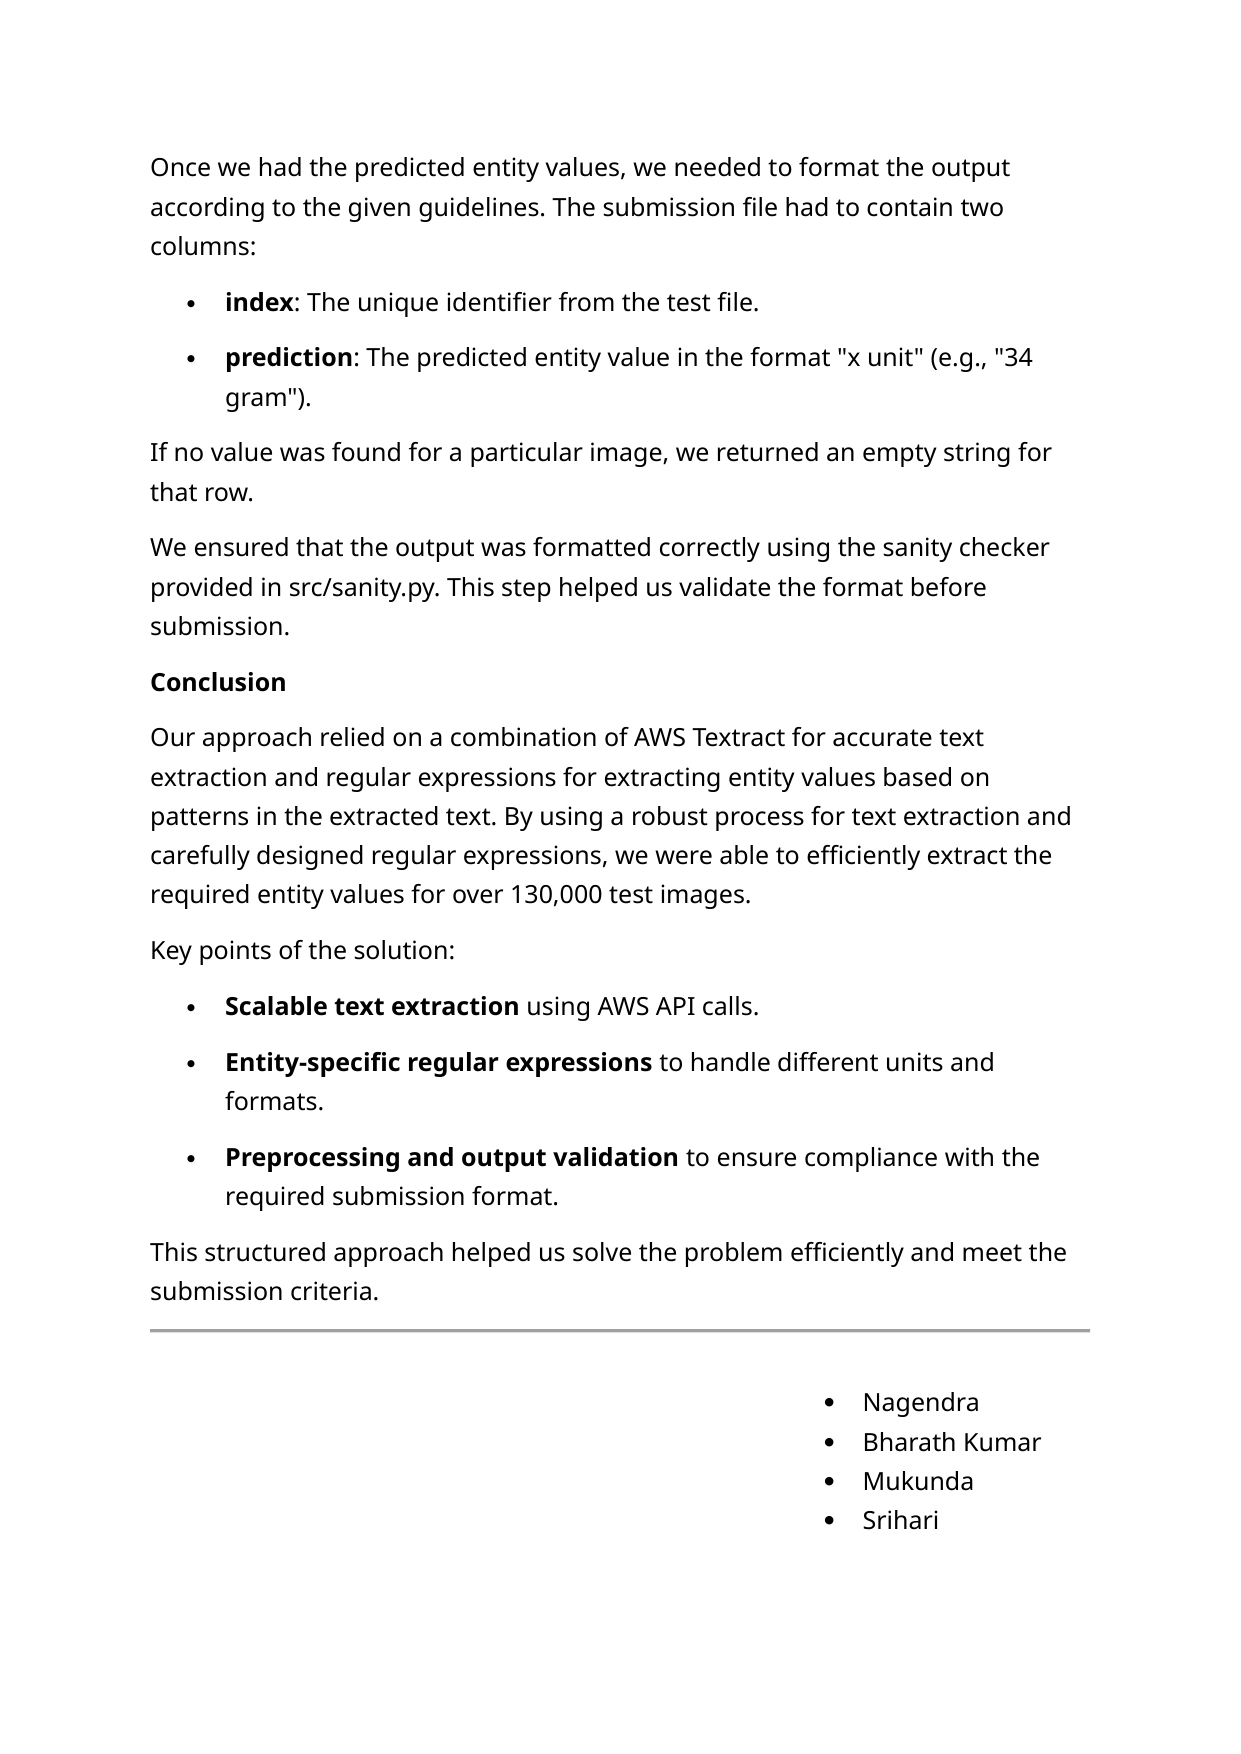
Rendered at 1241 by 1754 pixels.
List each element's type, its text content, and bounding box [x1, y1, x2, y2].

list Preprocessing and output validation to ensure compliance with the required submission format. [187, 1139, 1090, 1212]
list Mukunda [825, 1463, 1090, 1497]
text Once we had the predicted entity values, we needed to format the output according to the given guidelines. The submission file had to contain two columns: [150, 150, 1090, 262]
list Entity-specific regular expressions to handle different units and formats. [187, 1044, 1090, 1117]
text This structured approach helped us solve the problem efficiently and meet the submission criteria. [150, 1234, 1090, 1307]
list Bharath Kumar [825, 1424, 1090, 1458]
list Scalable text extraction using AWS API calls. [187, 988, 1090, 1022]
text We ensured that the output was formatted correctly using the sanity checker provided in src/sanity.py. This step helped us validate the format before submission. [150, 530, 1090, 642]
list prediction: The predicted entity value in the format "x unit" (e.g., "34 gram"). [187, 340, 1090, 413]
list index: The unique identifier from the test file. [187, 284, 1090, 318]
text Conclusion [150, 664, 1090, 698]
text If no value was found for a particular image, we returned an empty string for that row. [150, 435, 1090, 508]
list Srihari [825, 1502, 1090, 1537]
text Key points of the solution: [150, 932, 1090, 967]
text Our approach relied on a combination of AWS Textract for accurate text extraction and regular expressions for extracting entity values based on patterns in the extracted text. By using a robust process for text extraction and carefully designed regular expressions, we were able to efficiently extract the required entity values for over 130,000 test images. [150, 720, 1090, 911]
list Nagendra [825, 1385, 1090, 1419]
